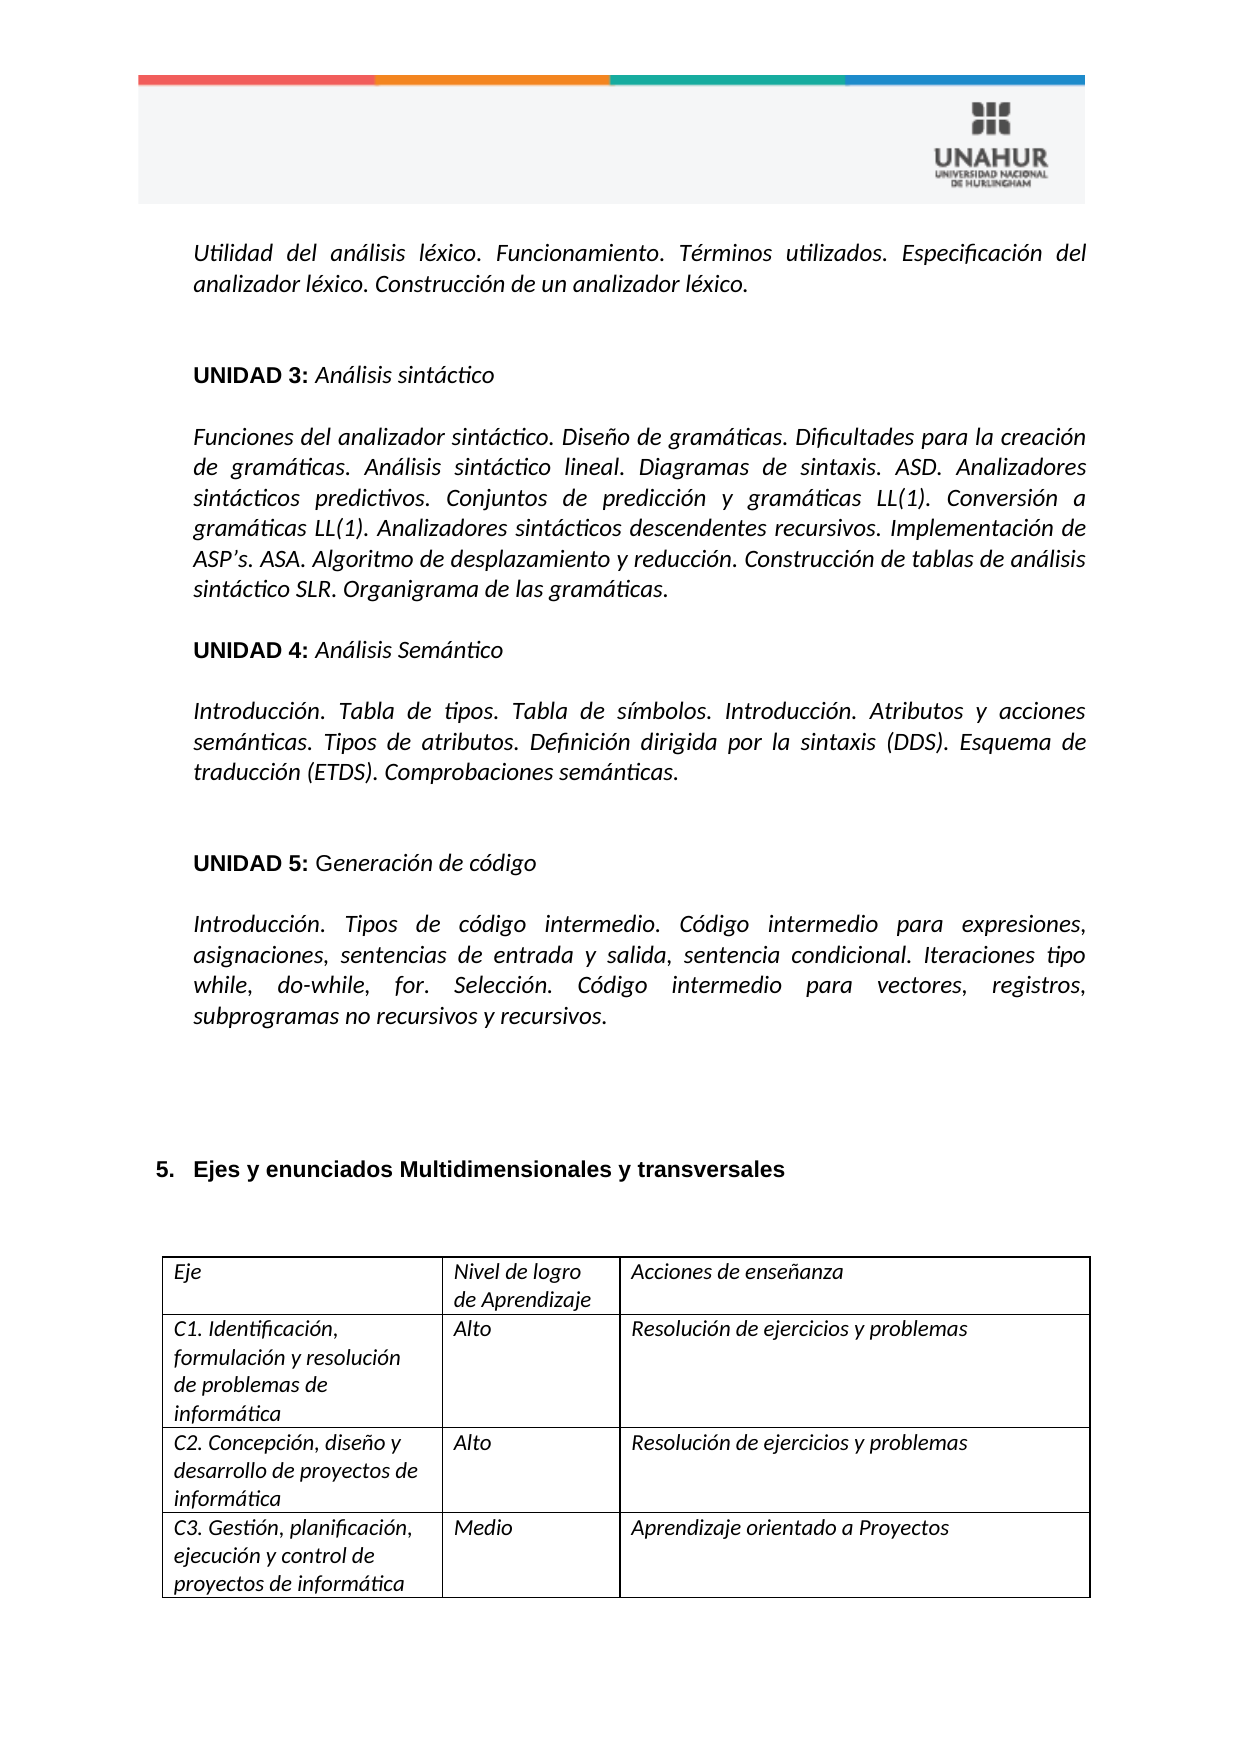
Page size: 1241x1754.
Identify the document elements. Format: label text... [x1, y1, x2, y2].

text Introducción. Tabla de tipos. Tabla de símbolos. Introducción. Atributos y acciones semánticas. Tipos de atributos. Definición dirigida por la sintaxis (DDS). Esquema de traducción (ETDS). Comprobaciones semánticas. [193, 665, 1090, 787]
text UNIDAD 4: Análisis Semántico [193, 634, 1090, 665]
table_cell C2. Concepción, diseño y desarrollo de proyectos de informática [163, 1428, 442, 1512]
text Funciones del analizador sintáctico. Diseño de gramáticas. Dificultades para la creación de gramáticas. Análisis sintáctico lineal. Diagramas de sintaxis. ASD. Analizadores sintácticos predictivos. Conjuntos de predicción y gramáticas LL(1). Conversión a gramáticas LL(1). Analizadores sintácticos descendentes recursivos. Implementación de ASP’s. ASA. Algoritmo de desplazamiento y reducción. Construcción de tablas de análisis sintáctico SLR. Organigrama de las gramáticas. [193, 390, 1090, 604]
text UNIDAD 3: Análisis sintáctico [193, 359, 1090, 390]
picture [138, 75, 1085, 204]
table_cell Alto [443, 1315, 619, 1427]
text UNIDAD 5: Generación de código [193, 848, 1090, 878]
table_cell Aprendizaje orientado a Proyectos [621, 1513, 1089, 1597]
table_cell Resolución de ejercicios y problemas [621, 1428, 1089, 1512]
text Utilidad del análisis léxico. Funcionamiento. Términos utilizados. Especificación del analizador léxico. Construcción de un analizador léxico. [193, 237, 1090, 298]
text Introducción. Tipos de código intermedio. Código intermedio para expresiones, asignaciones, sentencias de entrada y salida, sentencia condicional. Iteraciones tipo while, do-while, for. Selección. Código intermedio para vectores, registros, subprogramas no recursivos y recursivos. [193, 878, 1090, 1031]
table_cell C1. Identificación, formulación y resolución de problemas de informática [163, 1315, 442, 1427]
table_header Eje [163, 1258, 442, 1313]
title Ejes y enunciados Multidimensionales y transversales [156, 1156, 1090, 1182]
table_cell C3. Gestión, planificación, ejecución y control de proyectos de informática [163, 1513, 442, 1597]
table_header Acciones de enseñanza [621, 1258, 1089, 1313]
table_cell Resolución de ejercicios y problemas [621, 1315, 1089, 1427]
table_cell Alto [443, 1428, 619, 1512]
table_cell Medio [443, 1513, 619, 1597]
table_header Nivel de logro de Aprendizaje [443, 1258, 619, 1313]
